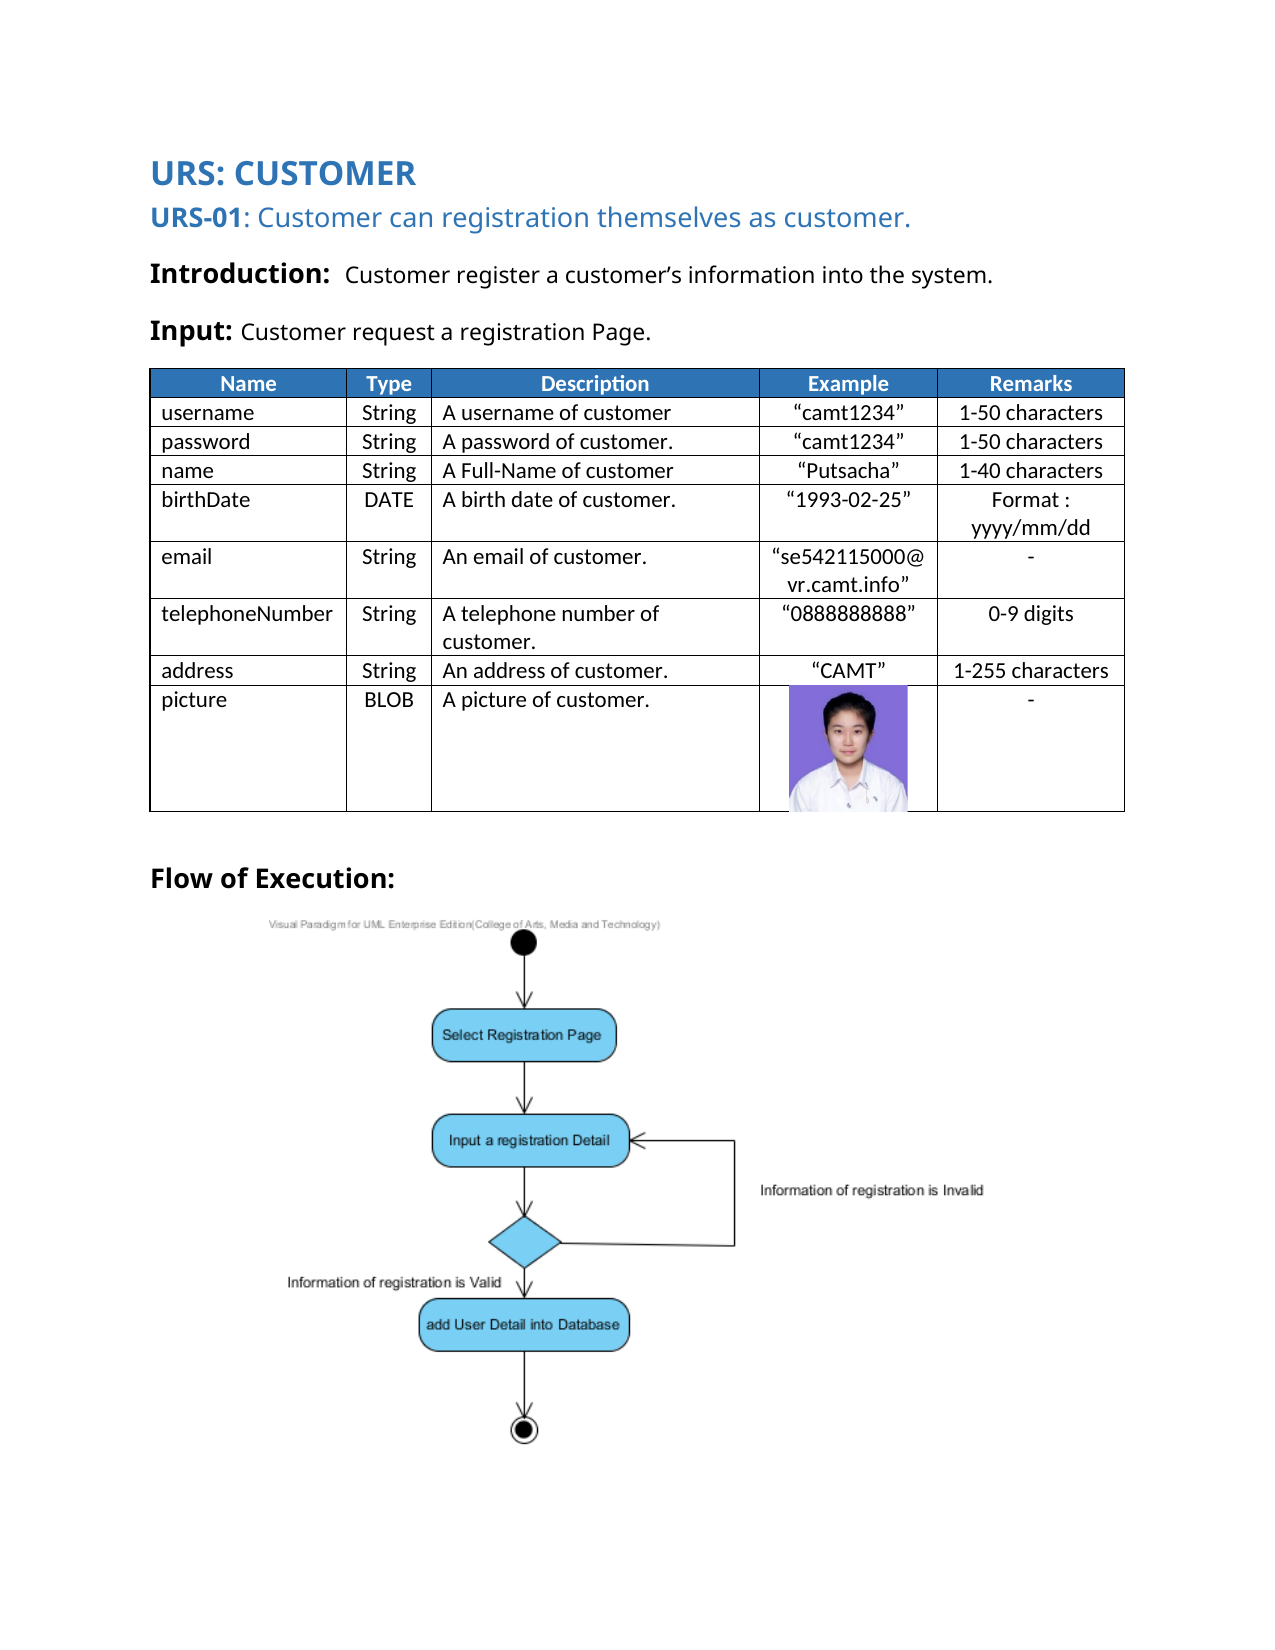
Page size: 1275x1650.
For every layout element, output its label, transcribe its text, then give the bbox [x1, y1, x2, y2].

table_cell birthDate [151, 485, 346, 541]
picture [269, 915, 1006, 1460]
table_cell A password of customer. [432, 427, 759, 455]
table_cell A Full-Name of customer [432, 456, 759, 484]
table_cell “1993-02-25” [760, 485, 937, 541]
table_cell Format : yyyy/mm/dd [938, 485, 1124, 541]
table_cell - [938, 686, 1124, 811]
table_cell A telephone number of customer. [432, 599, 759, 655]
table_cell username [151, 398, 346, 426]
table_header Name [151, 369, 346, 397]
table_cell “Putsacha” [760, 456, 937, 484]
table_cell “camt1234” [760, 398, 937, 426]
table_cell A username of customer [432, 398, 759, 426]
table_cell 0-9 digits [938, 599, 1124, 655]
table_cell 1-50 characters [938, 427, 1124, 455]
table_cell email [151, 542, 346, 598]
table_cell String [347, 542, 431, 598]
table_header Example [760, 369, 937, 397]
table_cell telephoneNumber [151, 599, 346, 655]
table_cell “camt1234” [760, 427, 937, 455]
text Flow of Execution: [150, 859, 1125, 896]
table_cell “0888888888” [760, 599, 937, 655]
table_cell 1-50 characters [938, 398, 1124, 426]
table_cell An email of customer. [432, 542, 759, 598]
table_cell [908, 686, 937, 811]
text URS: CUSTOMER URS-01: Customer can registration themselves as customer. [150, 150, 1125, 235]
picture [789, 685, 908, 812]
table_header Remarks [938, 369, 1124, 397]
table_cell name [151, 456, 346, 484]
table_cell DATE [347, 485, 431, 541]
table_cell 1-255 characters [938, 656, 1124, 684]
table_header Description [432, 369, 759, 397]
text Input: Customer request a registration Page. [150, 311, 1125, 348]
table_cell “se542115000@vr.camt.info” [760, 542, 937, 598]
table_cell String [347, 599, 431, 655]
table_cell String [347, 456, 431, 484]
table_cell - [938, 542, 1124, 598]
table_header Type [347, 369, 431, 397]
table_cell password [151, 427, 346, 455]
table_cell String [347, 427, 431, 455]
table_cell picture [151, 686, 346, 811]
table_cell BLOB [347, 686, 431, 811]
table_cell [760, 686, 789, 811]
table_cell address [151, 656, 346, 684]
table_cell A picture of customer. [432, 686, 759, 811]
table_cell String [347, 656, 431, 684]
table_cell String [347, 398, 431, 426]
table_cell 1-40 characters [938, 456, 1124, 484]
text Introduction: Customer register a customer’s information into the system. [150, 255, 1125, 292]
table_cell An address of customer. [432, 656, 759, 684]
table_cell A birth date of customer. [432, 485, 759, 541]
table_cell “CAMT” [760, 656, 937, 684]
